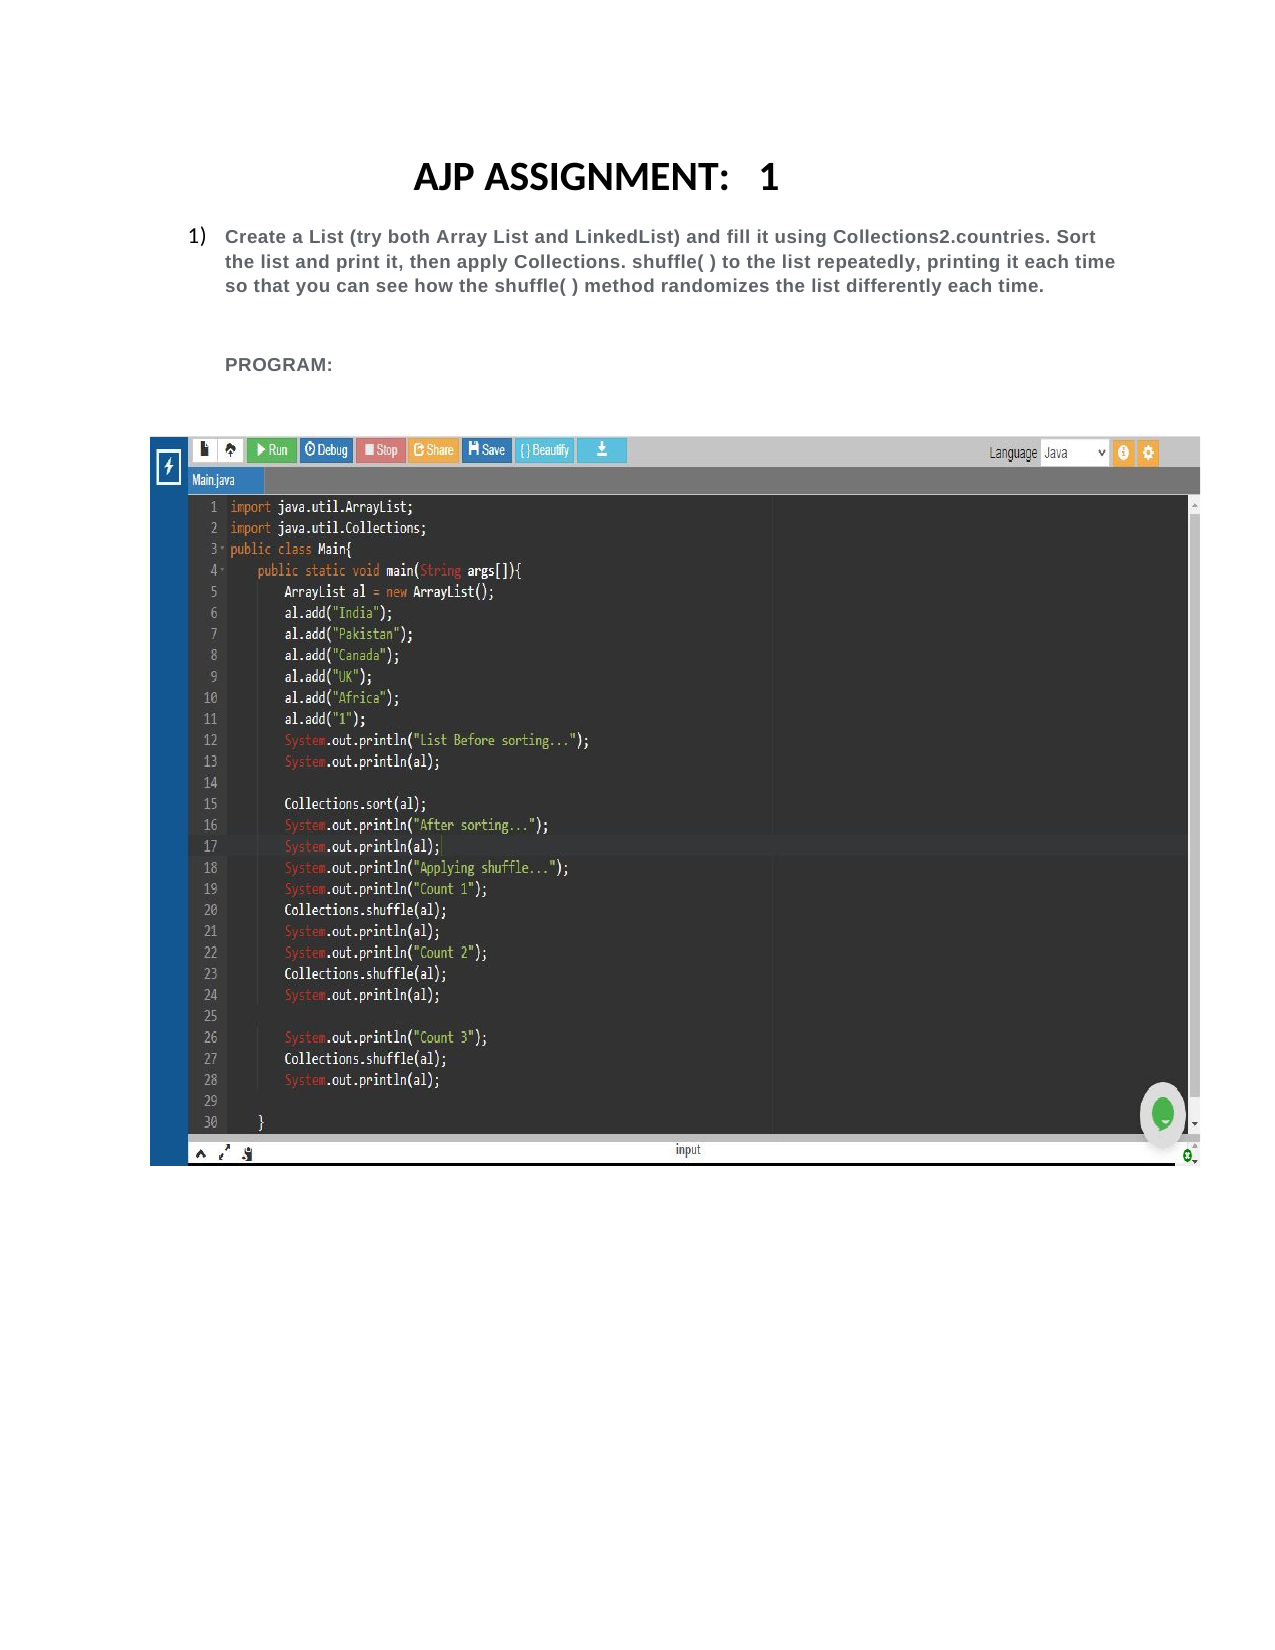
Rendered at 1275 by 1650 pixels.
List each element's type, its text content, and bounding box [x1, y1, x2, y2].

list Create a List (try both Array List and LinkedList) and fill it using Collections2.countries. Sort the list and print it, then apply Collections. shuffle( ) to the list repeatedly, printing it each time so that you can see how the shuffle( ) method randomizes the list differently each time. [187, 222, 1125, 296]
text PROGRAM: [225, 354, 1125, 376]
picture [150, 434, 1200, 1166]
text AJP ASSIGNMENT: 1 [187, 150, 1125, 201]
